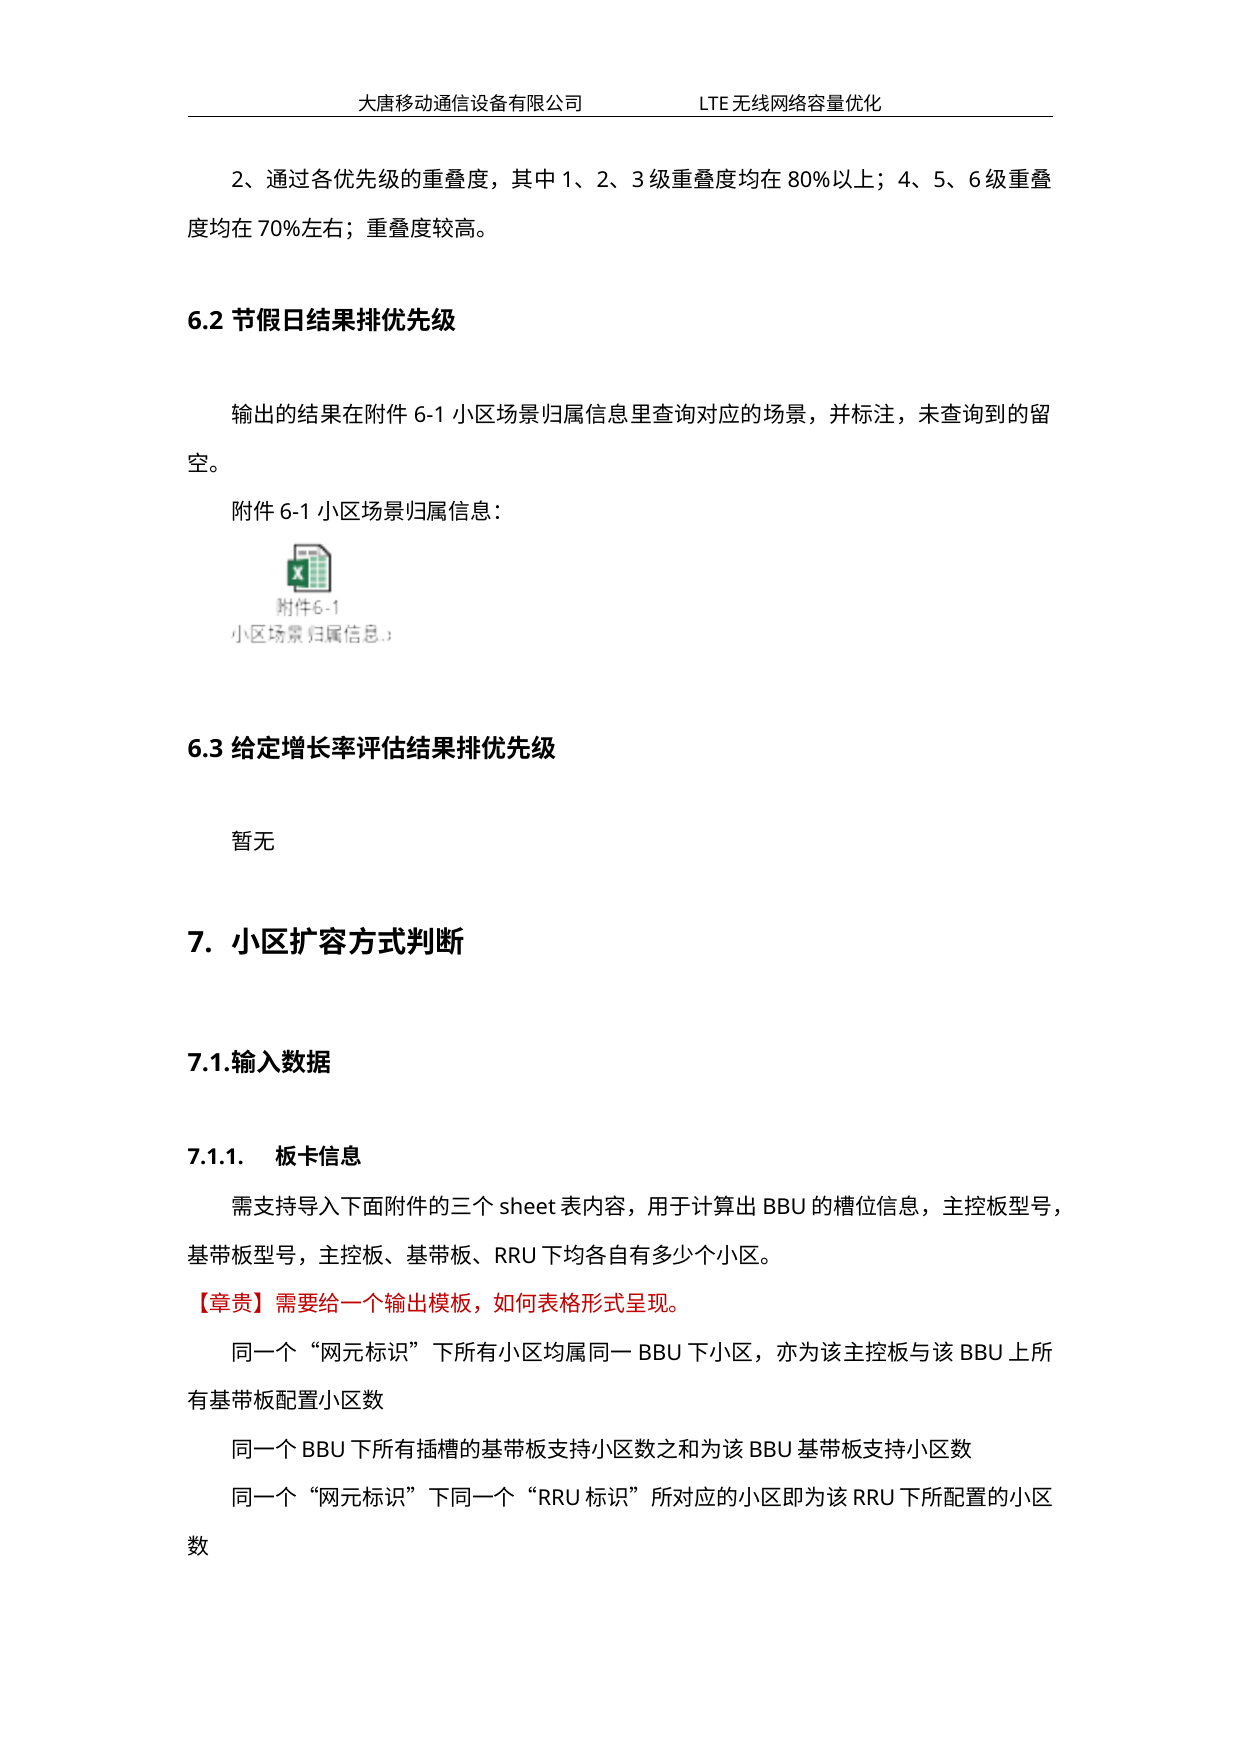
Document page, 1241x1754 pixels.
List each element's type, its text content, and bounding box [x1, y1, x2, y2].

subtitle 小区扩容方式判断 [187, 908, 1053, 973]
subtitle 板卡信息 [187, 1138, 1053, 1171]
text 同一个BBU下所有插槽的基带板支持小区数之和为该BBU基带板支持小区数 [187, 1431, 1053, 1464]
subtitle 输入数据 [187, 1028, 1053, 1093]
subtitle 节假日结果排优先级 [187, 286, 1053, 351]
text 需支持导入下面附件的三个sheet表内容，用于计算出BBU的槽位信息，主控板型号，基带板型号，主控板、基带板、RRU下均各自有多少个小区。 [187, 1189, 1053, 1270]
text 附件6-1 小区场景归属信息： [187, 493, 1053, 526]
text 2、通过各优先级的重叠度，其中1、2、3级重叠度均在80%以上；4、5、6级重叠度均在70%左右；重叠度较高。 [187, 162, 1053, 243]
text 同一个“网元标识”下同一个“RRU标识”所对应的小区即为该RRU下所配置的小区数 [187, 1480, 1053, 1561]
text 【章贵】需要给一个输出模板，如何表格形式呈现。 [187, 1286, 1053, 1318]
text 同一个“网元标识”下所有小区均属同一BBU下小区，亦为该主控板与该BBU上所有基带板配置小区数 [187, 1334, 1053, 1416]
text 暂无 [187, 824, 1053, 856]
text 输出的结果在附件6-1 小区场景归属信息里查询对应的场景，并标注，未查询到的留空。 [187, 396, 1053, 478]
subtitle 给定增长率评估结果排优先级 [187, 714, 1053, 779]
